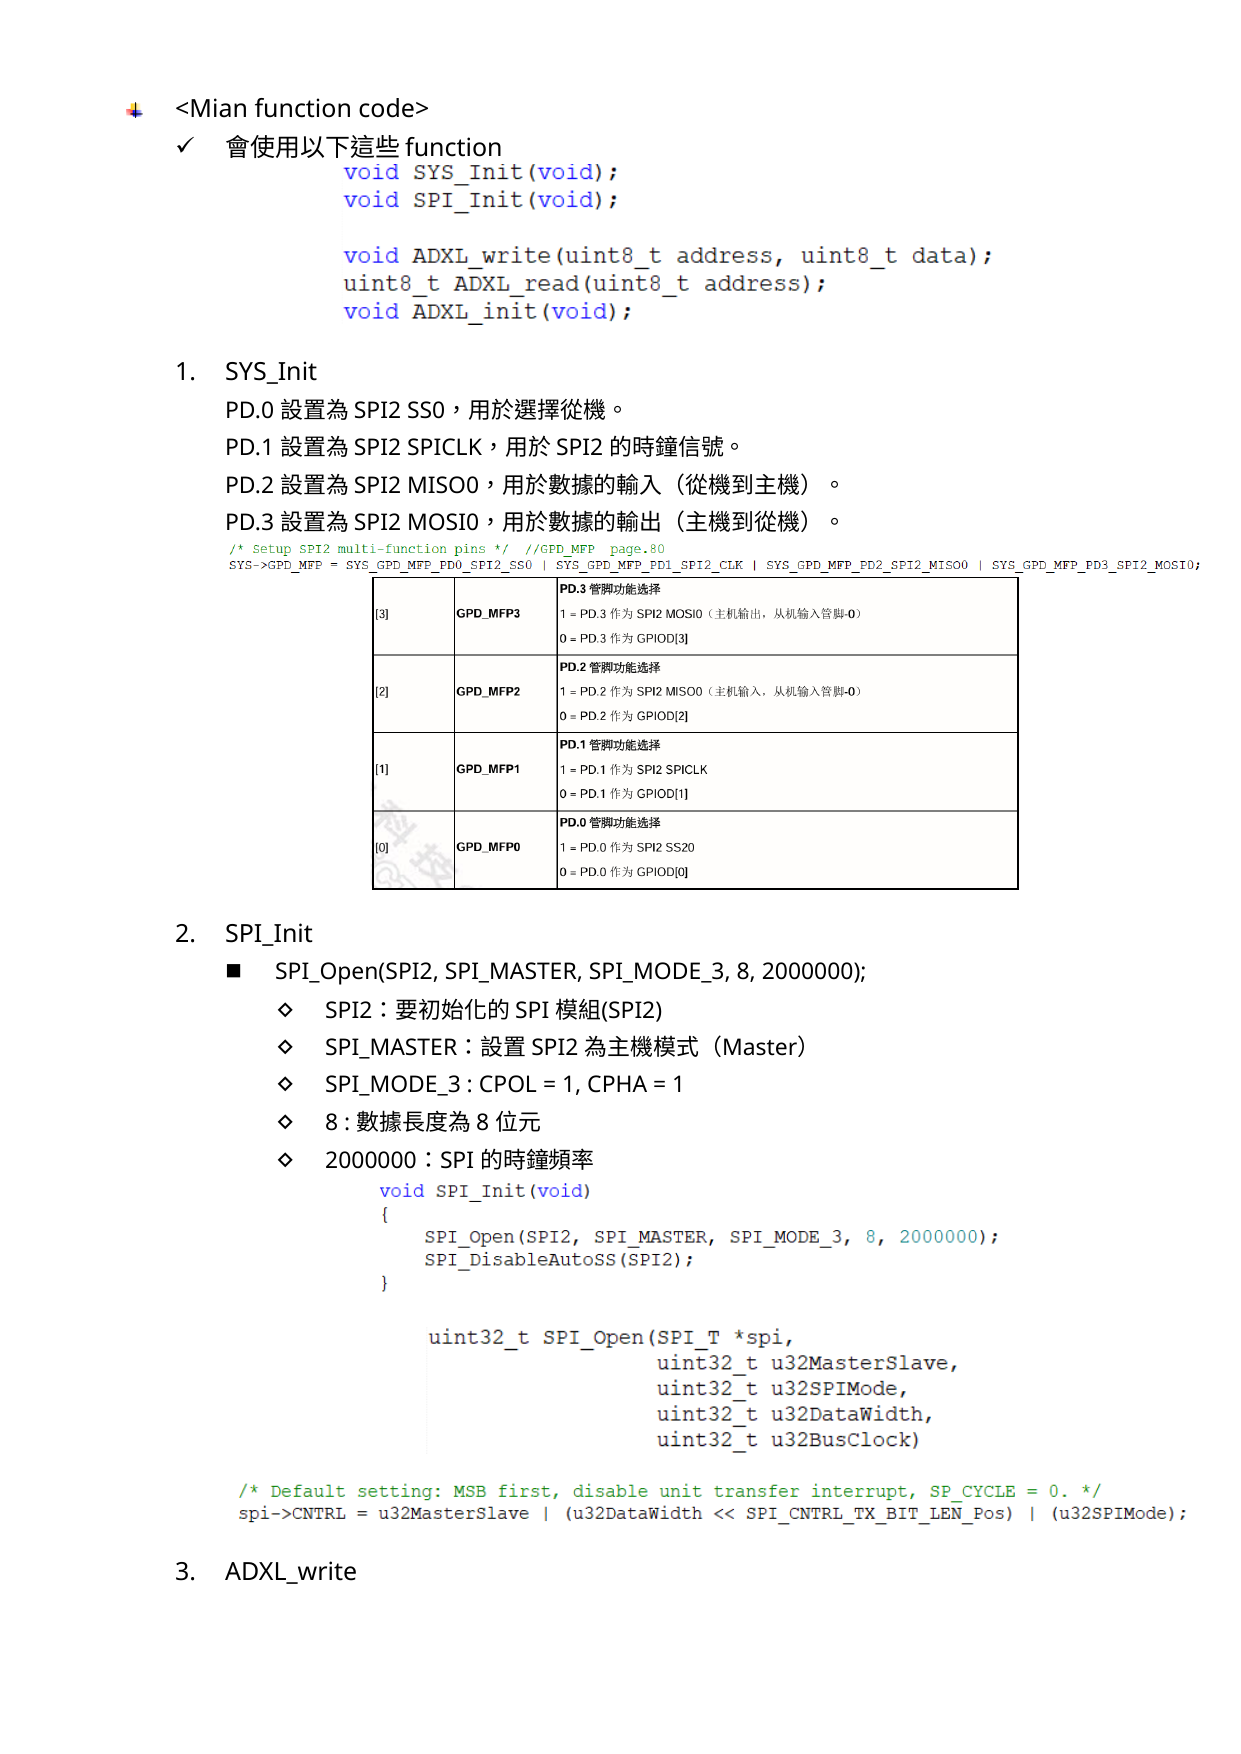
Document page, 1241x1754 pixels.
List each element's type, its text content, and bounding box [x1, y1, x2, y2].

picture [225, 1477, 1191, 1531]
list <Mian function code> [125, 89, 1165, 127]
list SPI2：要初始化的 SPI 模組(SPI2) [275, 989, 1165, 1027]
picture [370, 577, 1020, 890]
list SYS_Init [175, 352, 1165, 389]
list PD.1 設置為 SPI2 SPICLK，用於 SPI2 的時鐘信號。 [225, 427, 1165, 464]
list SPI_Init [175, 914, 1165, 952]
picture [341, 164, 999, 325]
list SPI_MASTER：設置 SPI2 為主機模式（Master） [275, 1027, 1165, 1064]
picture [225, 539, 1203, 576]
picture [126, 101, 143, 118]
list ADXL_write [175, 1552, 1165, 1589]
list PD.3 設置為 SPI2 MOSI0，用於數據的輸出（主機到從機）。 [225, 502, 1165, 539]
list 會使用以下這些function [175, 127, 1165, 164]
picture [379, 1177, 1011, 1306]
list PD.2 設置為 SPI2 MISO0，用於數據的輸入（從機到主機）。 [225, 464, 1165, 502]
list SPI_Open(SPI2, SPI_MASTER, SPI_MODE_3, 8, 2000000); [225, 952, 1165, 989]
list 8 : 數據長度為 8 位元 [275, 1102, 1165, 1139]
list PD.0 設置為 SPI2 SS0，用於選擇從機。 [225, 389, 1165, 427]
picture [426, 1327, 964, 1454]
list 2000000：SPI 的時鐘頻率 [275, 1139, 1165, 1177]
list SPI_MODE_3 : CPOL = 1, CPHA = 1 [275, 1064, 1165, 1102]
